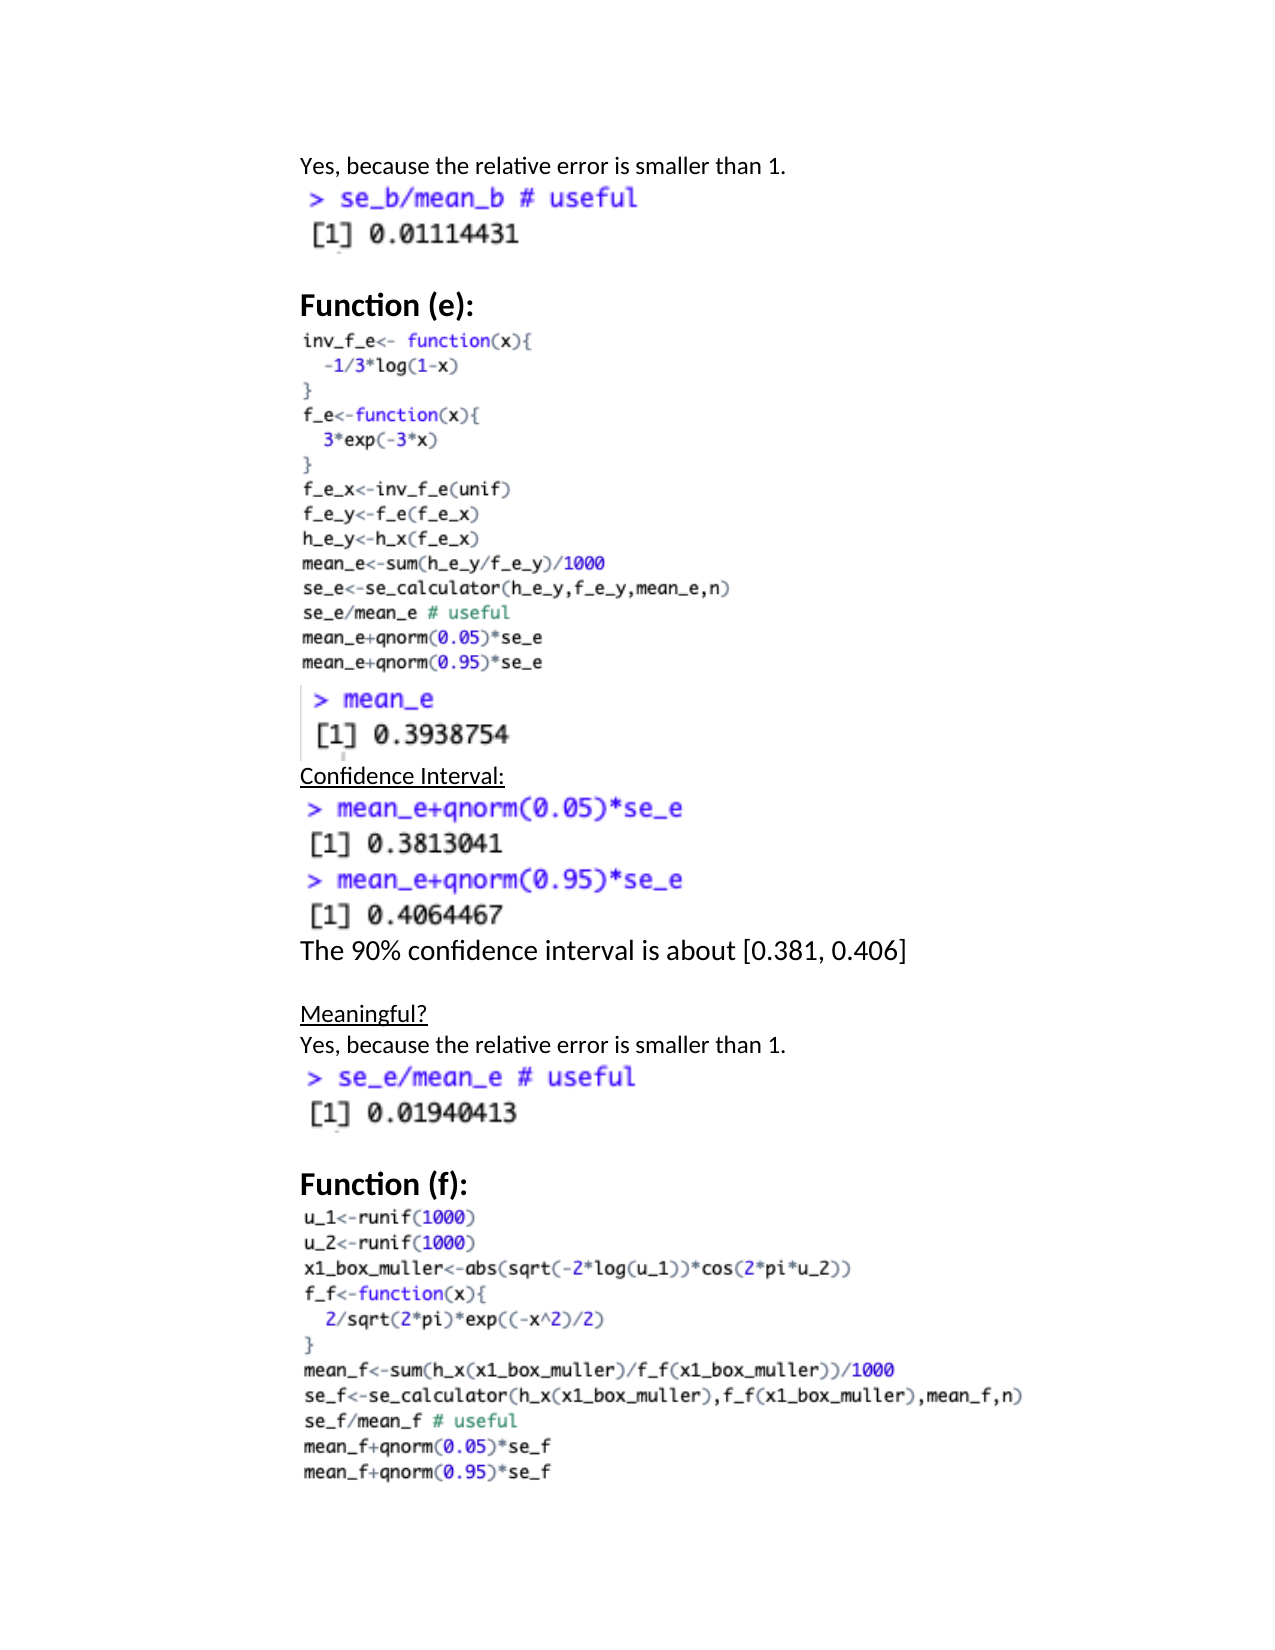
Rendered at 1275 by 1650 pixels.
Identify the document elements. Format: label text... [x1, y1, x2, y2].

text Function (f): [300, 1163, 975, 1203]
text Yes, because the relative error is smaller than 1. [300, 1029, 975, 1059]
text Meaningful? [300, 998, 975, 1029]
picture [300, 1059, 669, 1133]
picture [300, 180, 648, 254]
text The 90% confidence interval is about [0.381, 0.406] [300, 932, 975, 968]
picture [300, 790, 707, 933]
text Yes, because the relative error is smaller than 1. [300, 150, 975, 181]
text Function (e): [300, 284, 975, 325]
picture [300, 324, 742, 761]
text Confidence Interval: [300, 760, 975, 791]
picture [300, 1203, 1035, 1492]
